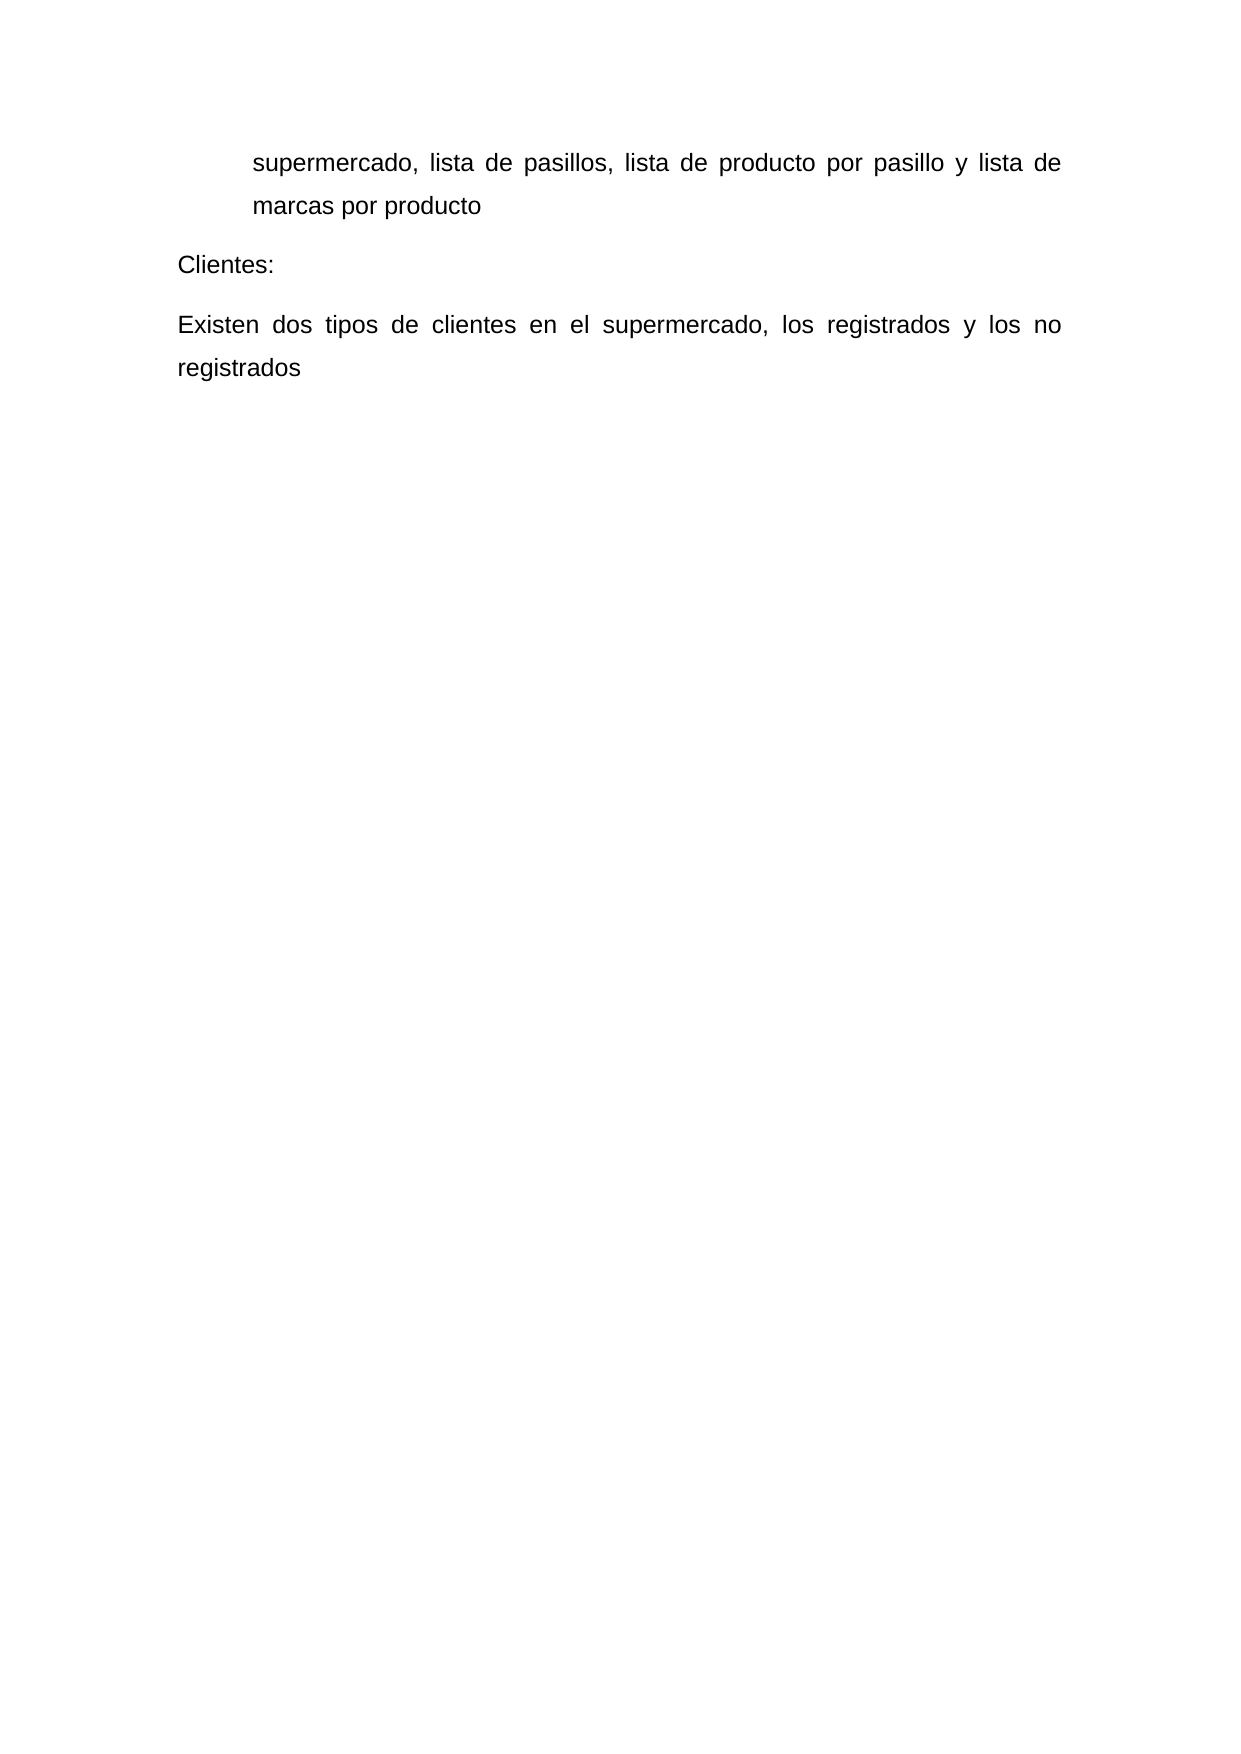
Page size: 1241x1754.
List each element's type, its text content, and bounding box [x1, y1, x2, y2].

text Clientes: [177, 251, 1063, 279]
text Existen dos tipos de clientes en el supermercado, los registrados y los no registrados [177, 310, 1063, 382]
